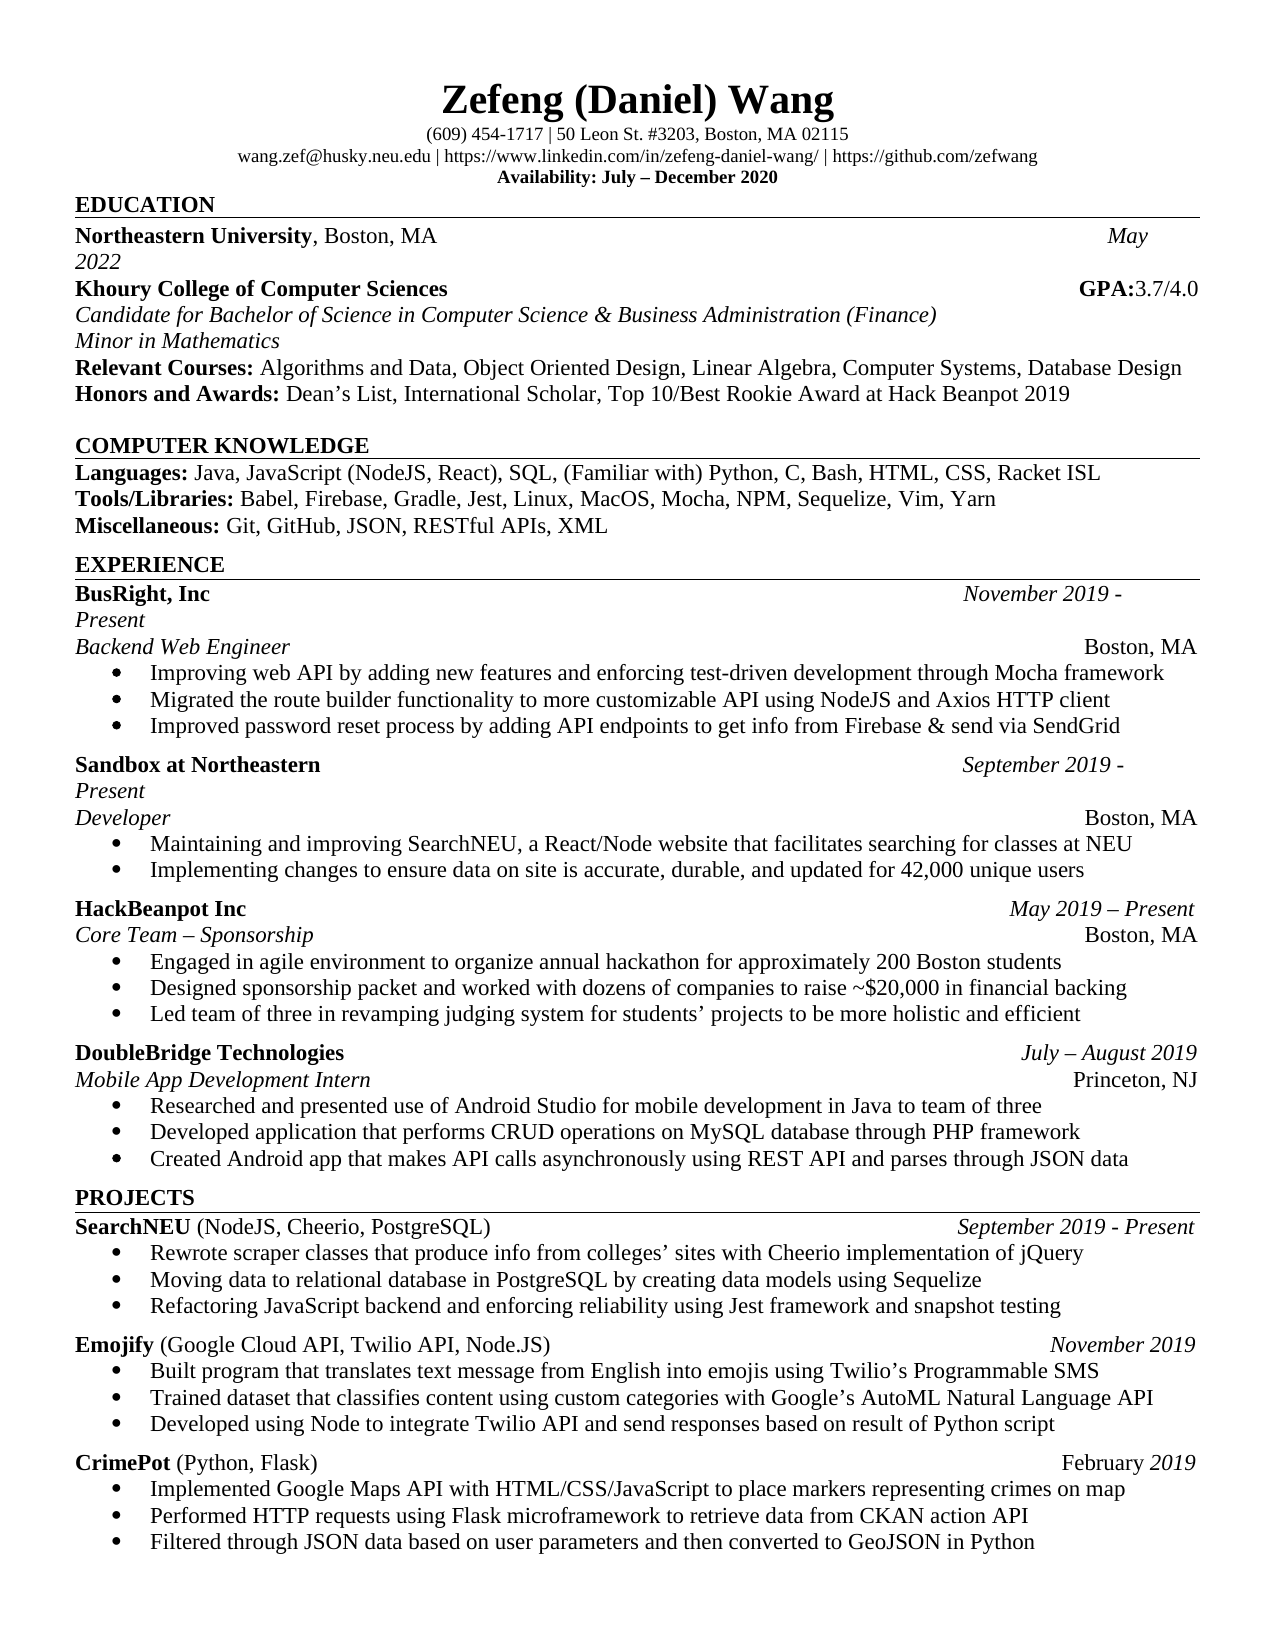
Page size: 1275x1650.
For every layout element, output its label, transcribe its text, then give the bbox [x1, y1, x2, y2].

list Developed using Node to integrate Twilio API and send responses based on result of Python script [112, 1410, 1200, 1436]
text Mobile App Development Intern Princeton, NJ [75, 1066, 1200, 1092]
list Improved password reset process by adding API endpoints to get info from Firebase & send via SendGrid [112, 712, 1200, 738]
text Candidate for Bachelor of Science in Computer Science & Business Administration (Finance) [75, 301, 1200, 327]
text BusRight, Inc November 2019 - Present [75, 580, 1200, 633]
text Zefeng (Daniel) Wang [75, 75, 1200, 123]
list Designed sponsorship packet and worked with dozens of companies to raise ~$20,000 in financial backing [112, 974, 1200, 1001]
text COMPUTER KNOWLEDGE [75, 432, 1200, 458]
text Sandbox at Northeastern September 2019 - Present [75, 751, 1200, 803]
text EXPERIENCE [75, 551, 1200, 579]
list Moving data to relational database in PostgreSQL by creating data models using Sequelize [112, 1266, 1200, 1292]
text HackBeanpot Inc May 2019 – Present [75, 895, 1200, 921]
text Core Team – Sponsorship Boston, MA [75, 921, 1200, 948]
list Rewrote scraper classes that produce info from colleges’ sites with Cheerio implementation of jQuery [112, 1239, 1200, 1266]
text Khoury College of Computer Sciences GPA:3.7/4.0 [75, 275, 1200, 301]
text (609) 454-1717 | 50 Leon St. #3203, Boston, MA 02115 [75, 123, 1200, 144]
text Availability: July – December 2020 [75, 166, 1200, 188]
text Miscellaneous: Git, GitHub, JSON, RESTful APIs, XML [75, 512, 1200, 538]
text Minor in Mathematics [75, 327, 1200, 354]
list Implemented Google Maps API with HTML/CSS/JavaScript to place markers representing crimes on map [112, 1475, 1200, 1502]
list Built program that translates text message from English into emojis using Twilio’s Programmable SMS [112, 1357, 1200, 1384]
list Improving web API by adding new features and enforcing test-driven development through Mocha framework [112, 659, 1200, 686]
text EDUCATION [75, 191, 1200, 217]
text PROJECTS [75, 1184, 1200, 1212]
text Emojify (Google Cloud API, Twilio API, Node.JS) November 2019 [75, 1331, 1200, 1357]
text Backend Web Engineer Boston, MA [75, 633, 1200, 659]
list Migrated the route builder functionality to more customizable API using NodeJS and Axios HTTP client [112, 686, 1200, 712]
text CrimePot (Python, Flask) February 2019 [75, 1449, 1200, 1475]
list Engaged in agile environment to organize annual hackathon for approximately 200 Boston students [112, 948, 1200, 974]
list Researched and presented use of Android Studio for mobile development in Java to team of three [112, 1092, 1200, 1118]
text SearchNEU (NodeJS, Cheerio, PostgreSQL) September 2019 - Present [75, 1213, 1200, 1239]
list Implementing changes to ensure data on site is accurate, durable, and updated for 42,000 unique users [112, 856, 1200, 883]
list Performed HTTP requests using Flask microframework to retrieve data from CKAN action API [112, 1502, 1200, 1528]
text Relevant Courses: Algorithms and Data, Object Oriented Design, Linear Algebra, Computer Systems, Database Design [75, 354, 1200, 380]
list Maintaining and improving SearchNEU, a React/Node website that facilitates searching for classes at NEU [112, 830, 1200, 856]
list Filtered through JSON data based on user parameters and then converted to GeoJSON in Python [112, 1528, 1200, 1554]
text DoubleBridge Technologies July – August 2019 [75, 1039, 1200, 1066]
text wang.zef@husky.neu.edu | https://www.linkedin.com/in/zefeng-daniel-wang/ | https://github.com/zefwang [75, 144, 1200, 166]
list Refactoring JavaScript backend and enforcing reliability using Jest framework and snapshot testing [112, 1292, 1200, 1318]
text Developer Boston, MA [75, 803, 1200, 830]
list Led team of three in revamping judging system for students’ projects to be more holistic and efficient [112, 1001, 1200, 1027]
text Honors and Awards: Dean’s List, International Scholar, Top 10/Best Rookie Award at Hack Beanpot 2019 [75, 380, 1200, 407]
list Developed application that performs CRUD operations on MySQL database through PHP framework [112, 1118, 1200, 1145]
text Languages: Java, JavaScript (NodeJS, React), SQL, (Familiar with) Python, C, Bash, HTML, CSS, Racket ISL [75, 459, 1200, 486]
list Created Android app that makes API calls asynchronously using REST API and parses through JSON data [112, 1145, 1200, 1171]
text Tools/Libraries: Babel, Firebase, Gradle, Jest, Linux, MacOS, Mocha, NPM, Sequelize, Vim, Yarn [75, 486, 1200, 512]
text Northeastern University, Boston, MA May 2022 [75, 222, 1200, 275]
list Trained dataset that classifies content using custom categories with Google’s AutoML Natural Language API [112, 1384, 1200, 1410]
